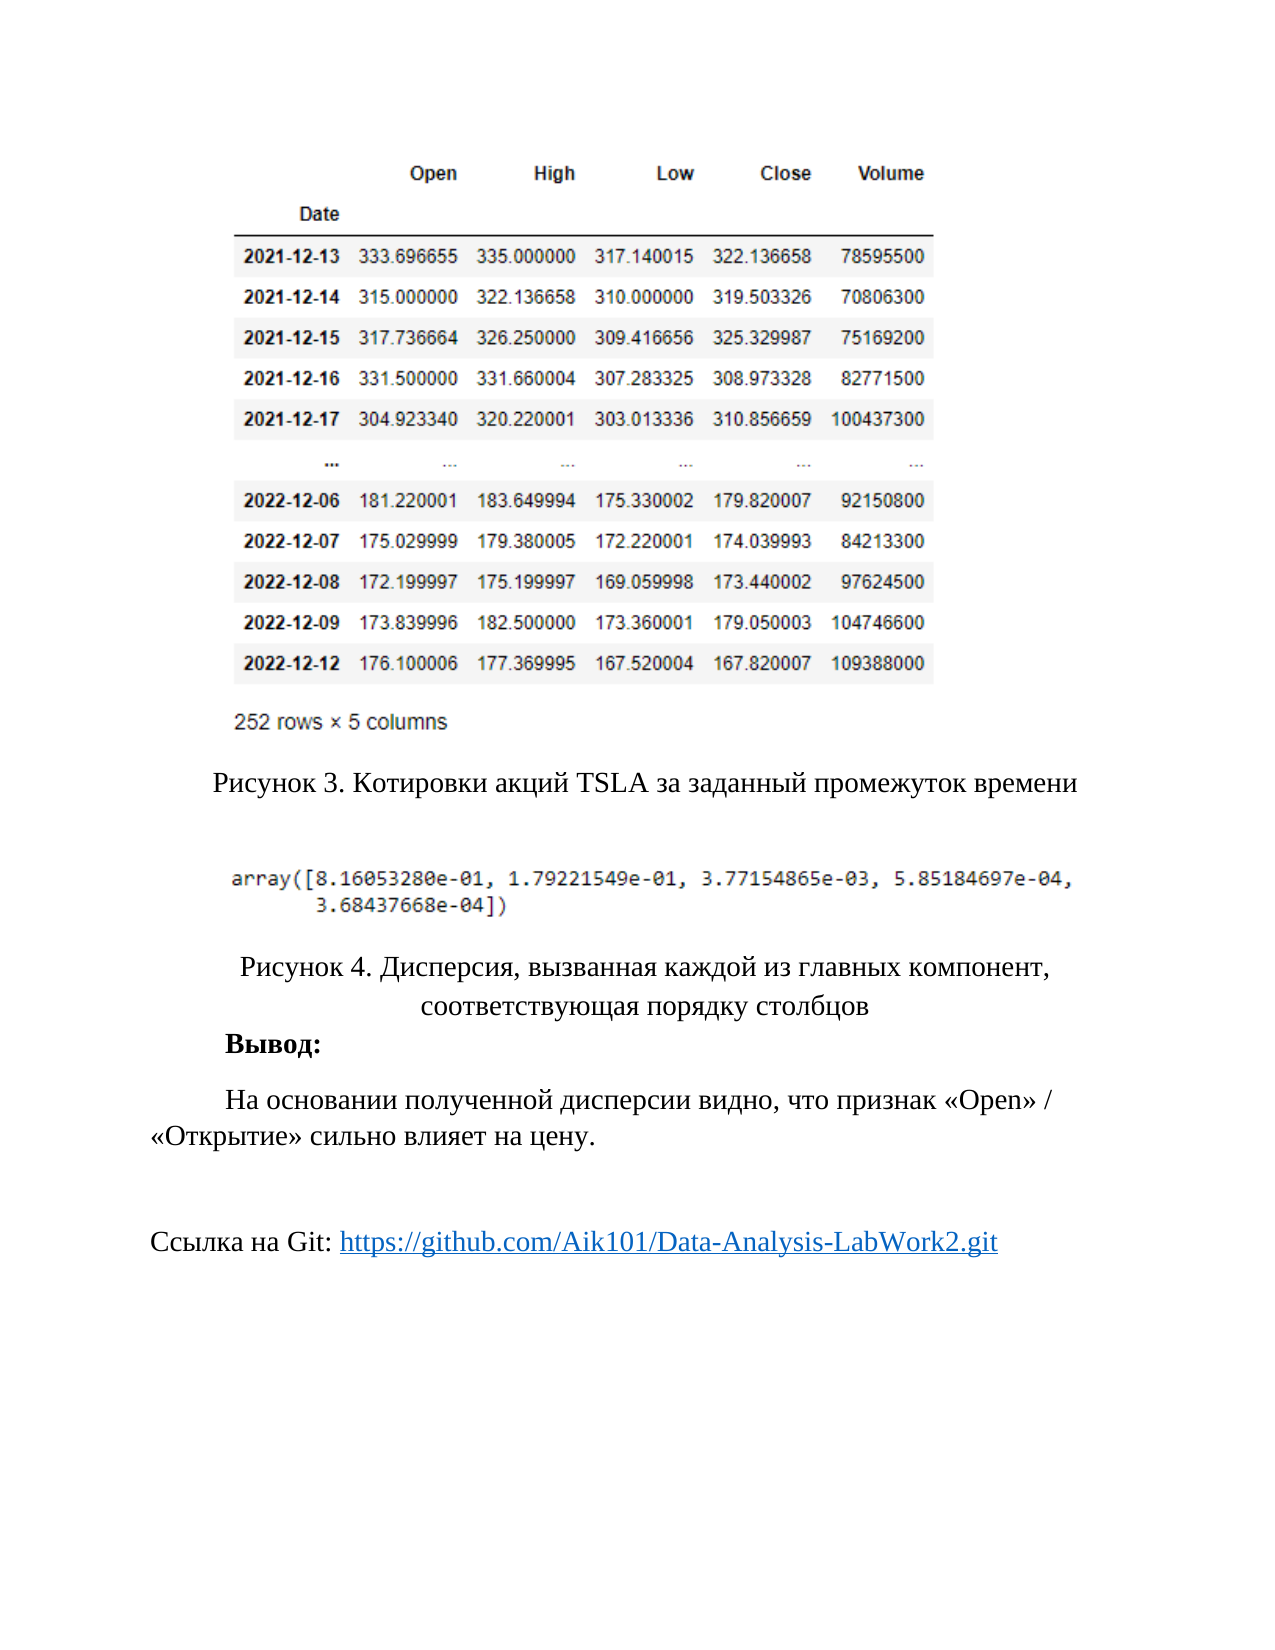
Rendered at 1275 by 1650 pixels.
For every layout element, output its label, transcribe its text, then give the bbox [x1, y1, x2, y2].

picture [225, 859, 1084, 931]
list Вывод: [225, 1027, 1125, 1060]
text Ссылка на Git: https://github.com/Aik101/Data-Analysis-LabWork2.git [150, 1224, 1125, 1257]
list Рисунок 3. Котировки акций TSLA за заданный промежуток времени [165, 765, 1125, 799]
list Рисунок 4. Дисперсия, вызванная каждой из главных компонент, соответствующая порядку столбцов [165, 949, 1125, 1022]
picture [225, 150, 951, 747]
text На основании полученной дисперсии видно, что признак «Open» / «Открытие» сильно влияет на цену. [150, 1082, 1125, 1152]
